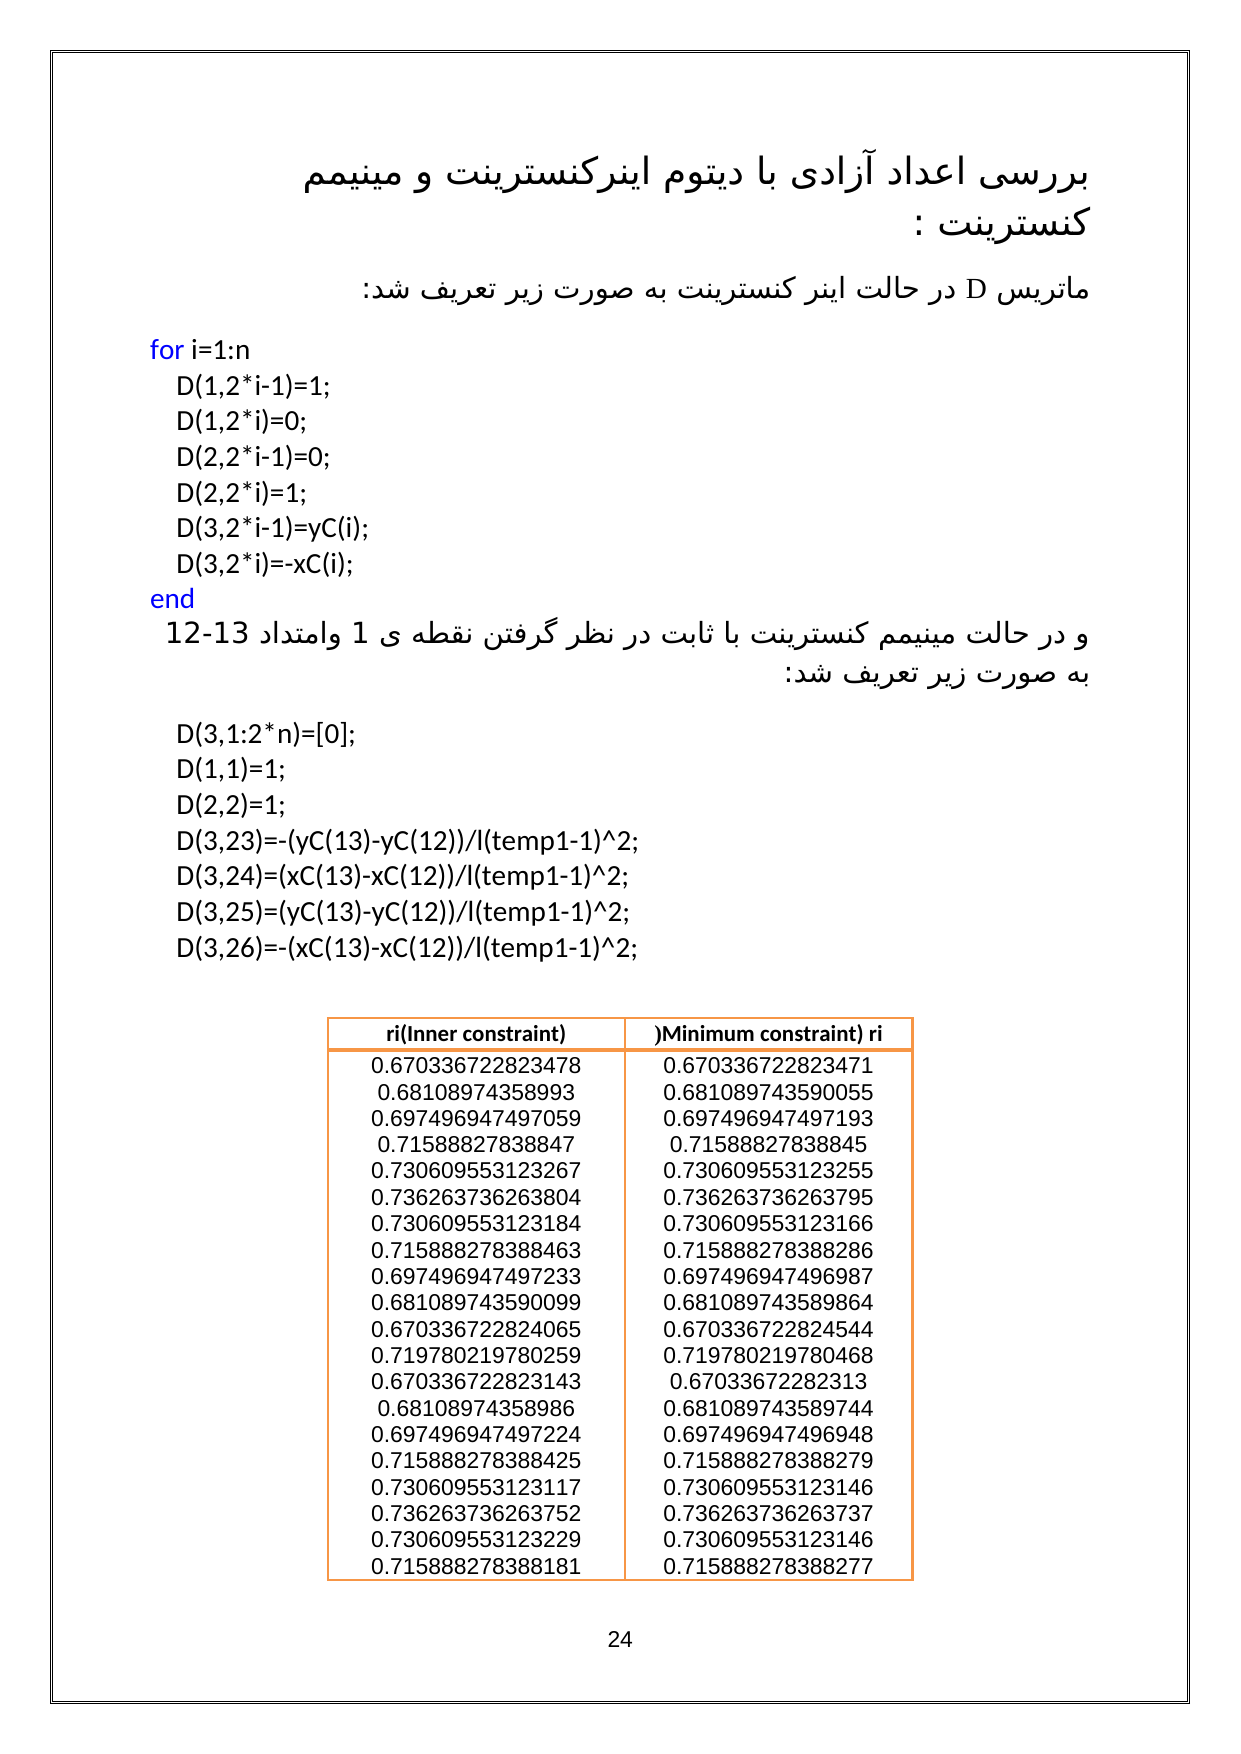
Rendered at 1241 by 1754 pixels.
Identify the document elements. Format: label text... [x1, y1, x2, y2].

text for i=1:n [150, 331, 1090, 367]
text D(2,2)=1; [150, 786, 1090, 822]
text D(3,24)=(xC(13)-xC(12))/l(temp1-1)^2; [150, 857, 1090, 893]
text D(2,2*i-1)=0; [150, 438, 1090, 474]
text D(3,1:2*n)=[0]; [150, 715, 1090, 751]
text D(2,2*i)=1; [150, 474, 1090, 509]
text end [150, 581, 1090, 616]
text D(3,2*i-1)=yC(i); [150, 509, 1090, 545]
text D(3,25)=(yC(13)-yC(12))/l(temp1-1)^2; [150, 893, 1090, 929]
text D(1,2*i)=0; [150, 402, 1090, 438]
table_header ri(Inner constraint) [329, 1019, 624, 1047]
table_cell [626, 1052, 911, 1579]
text D(1,1)=1; [150, 751, 1090, 786]
text بررسی اعداد آزادی با دیتوم اینرکنسترینت و مینیمم کنسترینت : [150, 150, 1090, 244]
text D(1,2*i-1)=1; [150, 367, 1090, 402]
text D(3,23)=-(yC(13)-yC(12))/l(temp1-1)^2; [150, 822, 1090, 857]
text و در حالت مینیمم کنسترینت با ثابت در نظر گرفتن نقطه ی 1 وامتداد 13-12 به صورت زیر تعریف شد: [150, 616, 1090, 689]
table_header Minimum constraint) ri( [626, 1019, 911, 1047]
text ماتریس D در حالت اینر کنسترینت به صورت زیر تعریف شد: [150, 271, 1090, 305]
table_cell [329, 1052, 624, 1579]
text D(3,26)=-(xC(13)-xC(12))/l(temp1-1)^2; [150, 929, 1090, 964]
text D(3,2*i)=-xC(i); [150, 545, 1090, 581]
